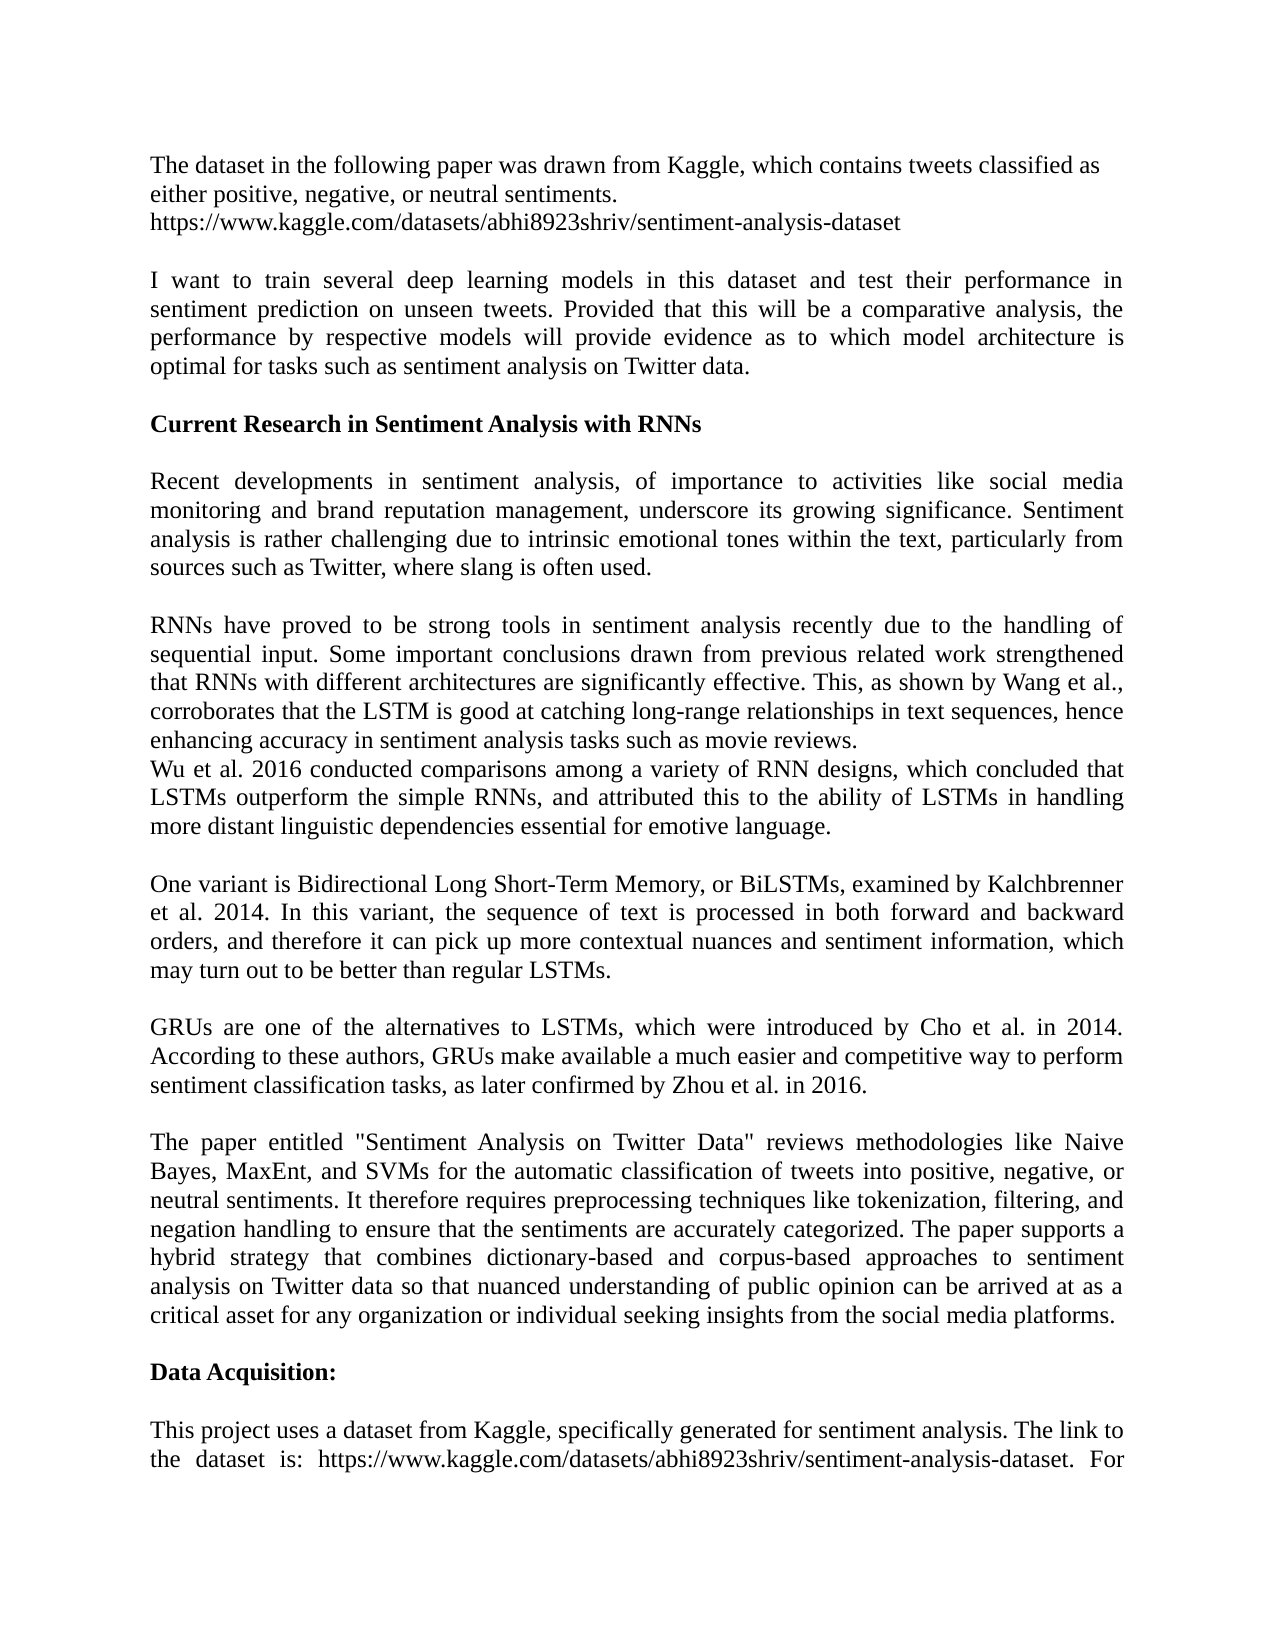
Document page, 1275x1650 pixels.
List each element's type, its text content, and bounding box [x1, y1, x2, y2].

text Wu et al. 2016 conducted comparisons among a variety of RNN designs, which concluded that LSTMs outperform the simple RNNs, and attributed this to the ability of LSTMs in handling more distant linguistic dependencies essential for emotive language. [150, 754, 1125, 840]
text GRUs are one of the alternatives to LSTMs, which were introduced by Cho et al. in 2014. According to these authors, GRUs make available a much easier and competitive way to perform sentiment classification tasks, as later confirmed by Zhou et al. in 2016. [150, 1012, 1125, 1099]
text The paper entitled "Sentiment Analysis on Twitter Data" reviews methodologies like Naive Bayes, MaxEnt, and SVMs for the automatic classification of tweets into positive, negative, or neutral sentiments. It therefore requires preprocessing techniques like tokenization, filtering, and negation handling to ensure that the sentiments are accurately categorized. The paper supports a hybrid strategy that combines dictionary-based and corpus-based approaches to sentiment analysis on Twitter data so that nuanced understanding of public opinion can be arrived at as a critical asset for any organization or individual seeking insights from the social media platforms. [150, 1127, 1125, 1329]
text Recent developments in sentiment analysis, of importance to activities like social media monitoring and brand reputation management, underscore its growing significance. Sentiment analysis is rather challenging due to intrinsic emotional tones within the text, particularly from sources such as Twitter, where slang is often used. [150, 466, 1125, 581]
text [150, 1415, 1125, 1472]
text Data Acquisition: [150, 1357, 1125, 1386]
text RNNs have proved to be strong tools in sentiment analysis recently due to the handling of sequential input. Some important conclusions drawn from previous related work strengthened that RNNs with different architectures are significantly effective. This, as shown by Wang et al., corroborates that the LSTM is good at catching long-range relationships in text sequences, hence enhancing accuracy in sentiment analysis tasks such as movie reviews. [150, 610, 1125, 754]
text Current Research in Sentiment Analysis with RNNs [150, 409, 1125, 437]
text The dataset in the following paper was drawn from Kaggle, which contains tweets classified as either positive, negative, or neutral sentiments. https://www.kaggle.com/datasets/abhi8923shriv/sentiment-analysis-dataset [150, 150, 1125, 236]
text I want to train several deep learning models in this dataset and test their performance in sentiment prediction on unseen tweets. Provided that this will be a comparative analysis, the performance by respective models will provide evidence as to which model architecture is optimal for tasks such as sentiment analysis on Twitter data. [150, 265, 1125, 380]
text One variant is Bidirectional Long Short-Term Memory, or BiLSTMs, examined by Kalchbrenner et al. 2014. In this variant, the sequence of text is processed in both forward and backward orders, and therefore it can pick up more contextual nuances and sentiment information, which may turn out to be better than regular LSTMs. [150, 869, 1125, 984]
